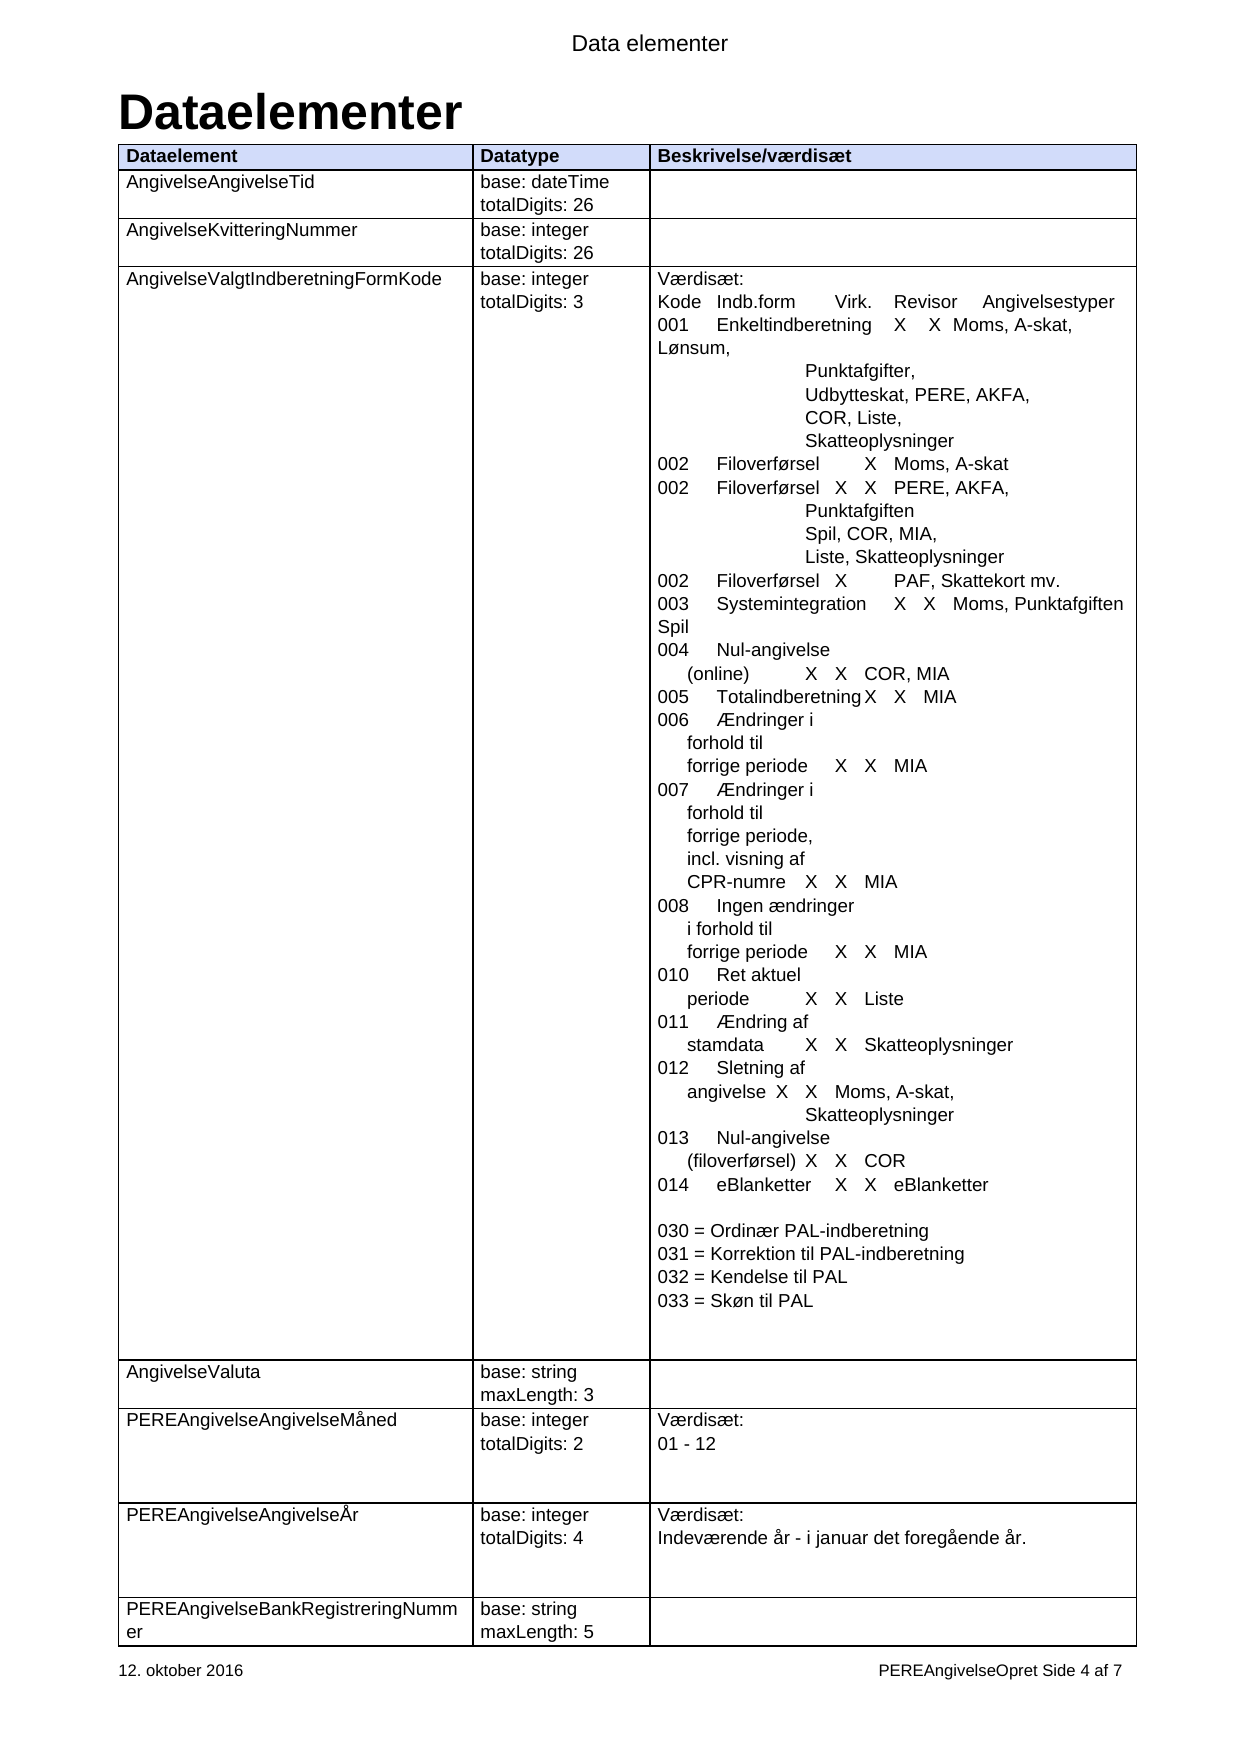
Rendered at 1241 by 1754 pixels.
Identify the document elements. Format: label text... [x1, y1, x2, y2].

table_cell Værdisæt: 01 - 12 [651, 1409, 1136, 1502]
table_cell base: integer totalDigits: 4 [474, 1504, 649, 1597]
table_cell base: integer totalDigits: 26 [474, 219, 649, 266]
table_cell AngivelseKvitteringNummer [119, 219, 472, 266]
table_cell base: integer totalDigits: 3 [474, 267, 649, 1359]
table_header Beskrivelse/værdisæt [651, 145, 1136, 169]
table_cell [474, 1598, 649, 1645]
table_cell [651, 219, 1136, 266]
table_cell base: dateTime totalDigits: 26 [474, 171, 649, 217]
table_header Datatype [474, 145, 649, 169]
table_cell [119, 1598, 472, 1645]
table_cell PEREAngivelseAngivelseMåned [119, 1409, 472, 1502]
table_cell AngivelseValgtIndberetningFormKode [119, 267, 472, 1359]
table_header Dataelement [119, 145, 472, 169]
table_cell Værdisæt: Indeværende år - i januar det foregående år. [651, 1504, 1136, 1597]
table_cell base: string maxLength: 3 [474, 1361, 649, 1408]
table_cell [651, 1361, 1136, 1408]
table_cell AngivelseAngivelseTid [119, 171, 472, 217]
table_cell [651, 171, 1136, 217]
table_cell PEREAngivelseAngivelseÅr [119, 1504, 472, 1597]
table_cell Værdisæt: Kode Indb.form Virk. Revisor Angivelsestyper 001 Enkeltindberetning X X Moms, A-skat, Lønsum, Punktafgifter, Udbytteskat, PERE, AKFA, COR, Liste, Skatteoplysninger 002 Filoverførsel X Moms, A-skat 002 Filoverførsel X X PERE, AKFA, Punktafgiften Spil, COR, MIA, Liste, Skatteoplysninger 002 Filoverførsel X PAF, Skattekort mv. 003 Systemintegration X X Moms, Punktafgiften Spil 004 Nul-angivelse (online) X X COR, MIA 005 Totalindberetning X X MIA 006 Ændringer i forhold til forrige periode X X MIA 007 Ændringer i forhold til forrige periode, incl. visning af CPR-numre X X MIA 008 Ingen ændringer i forhold til forrige periode X X MIA 010 Ret aktuel periode X X Liste 011 Ændring af stamdata X X Skatteoplysninger 012 Sletning af angivelse X X Moms, A-skat, Skatteoplysninger 013 Nul-angivelse (filoverførsel) X X COR 014 eBlanketter X X eBlanketter 030 = Ordinær PAL-indberetning 031 = Korrektion til PAL-indberetning 032 = Kendelse til PAL 033 = Skøn til PAL [651, 267, 1136, 1359]
table_cell [651, 1598, 1136, 1645]
table_cell AngivelseValuta [119, 1361, 472, 1408]
text Dataelementer [118, 82, 1181, 140]
table_cell base: integer totalDigits: 2 [474, 1409, 649, 1502]
